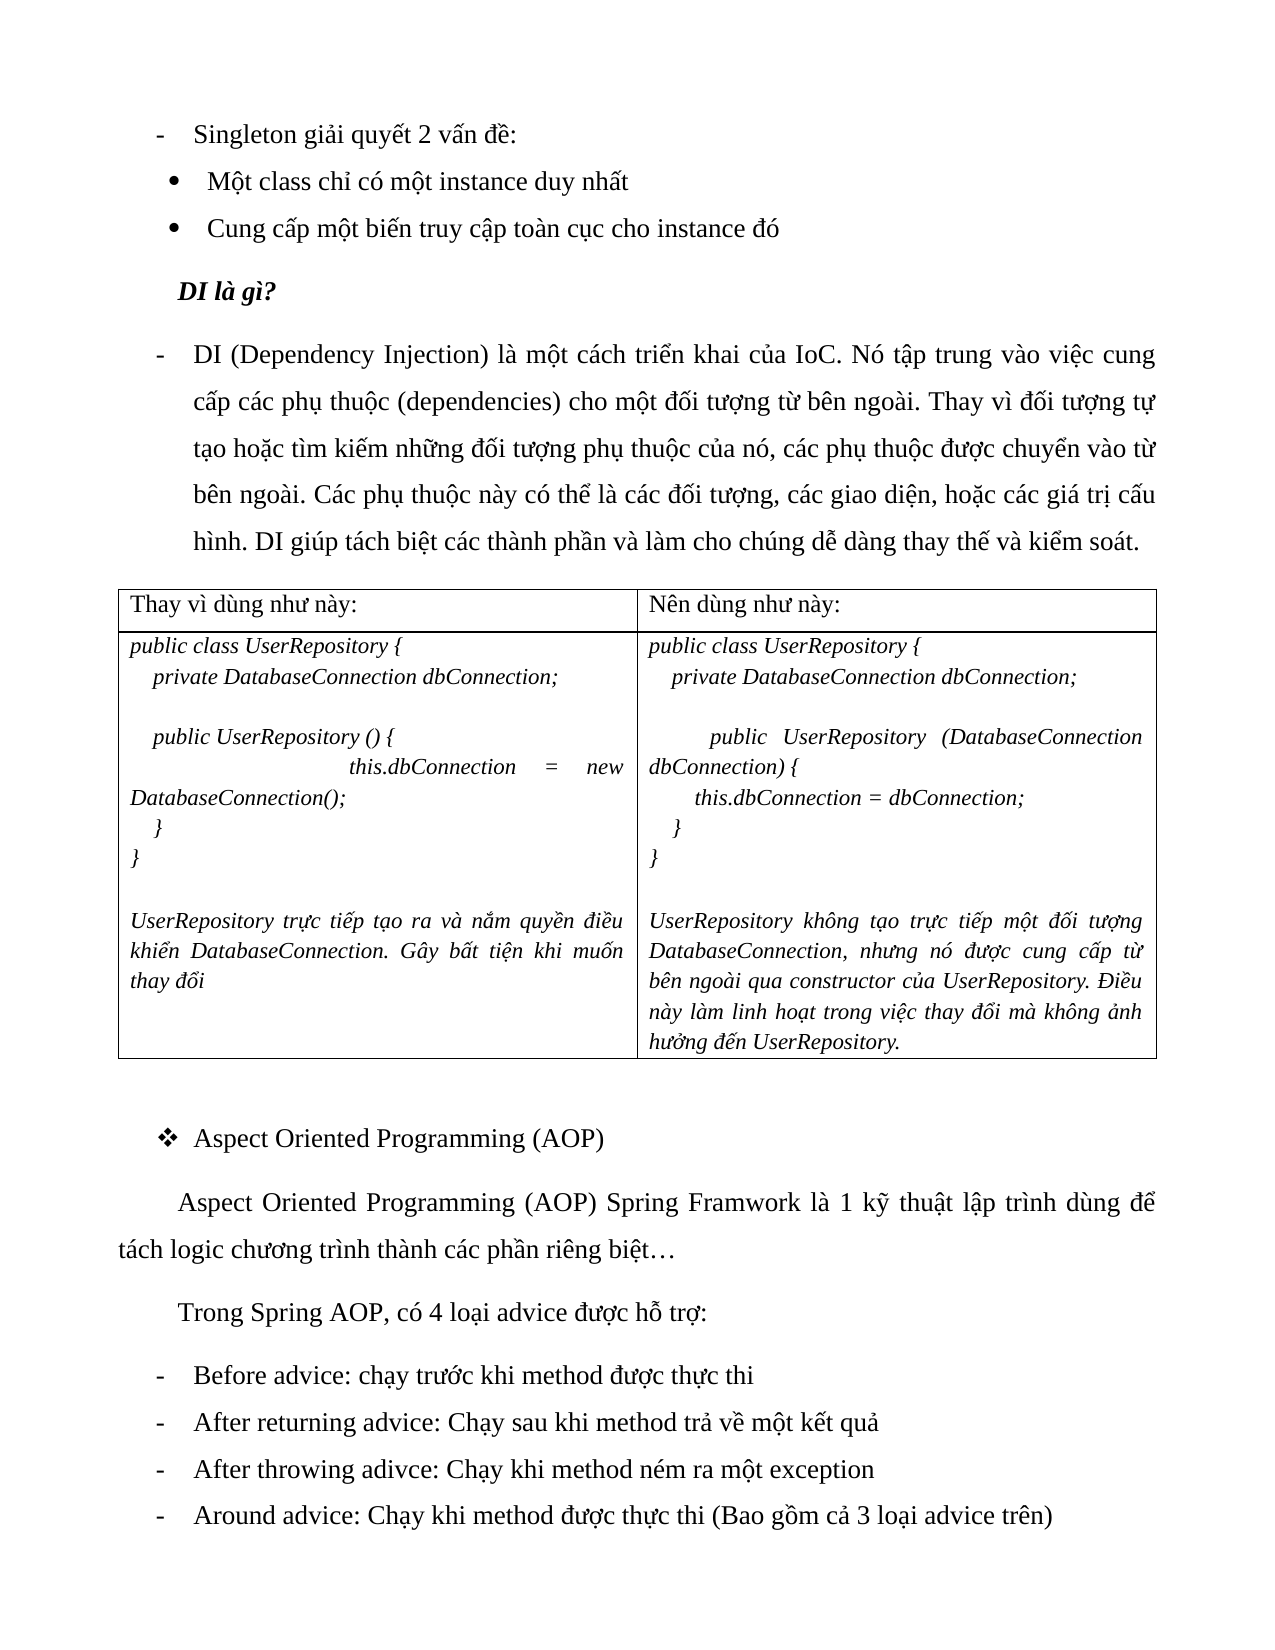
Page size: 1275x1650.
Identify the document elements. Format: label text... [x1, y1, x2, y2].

list After returning advice: Chạy sau khi method trả về một kết quả [156, 1406, 1157, 1437]
text Aspect Oriented Programming (AOP) Spring Framwork là 1 kỹ thuật lập trình dùng để tách logic chương trình thành các phần riêng biệt… [118, 1186, 1157, 1264]
list Before advice: chạy trước khi method được thực thi [156, 1359, 1157, 1391]
table_header Nên dùng như này: [638, 590, 1156, 631]
list Cung cấp một biến truy cập toàn cục cho instance đó [169, 212, 1157, 243]
list Aspect Oriented Programming (AOP) [156, 1123, 1157, 1154]
list Một class chỉ có một instance duy nhất [169, 165, 1157, 196]
text DI là gì? [118, 275, 1157, 306]
text Trong Spring AOP, có 4 loại advice được hỗ trợ: [118, 1296, 1157, 1327]
list DI (Dependency Injection) là một cách triển khai của IoC. Nó tập trung vào việc cung cấp các phụ thuộc (dependencies) cho một đối tượng từ bên ngoài. Thay vì đối tượng tự tạo hoặc tìm kiếm những đối tượng phụ thuộc của nó, các phụ thuộc được chuyển vào từ bên ngoài. Các phụ thuộc này có thể là các đối tượng, các giao diện, hoặc các giá trị cấu hình. DI giúp tách biệt các thành phần và làm cho chúng dễ dàng thay thế và kiểm soát. [156, 338, 1157, 556]
list Around advice: Chạy khi method được thực thi (Bao gồm cả 3 loại advice trên) [156, 1499, 1157, 1531]
list After throwing adivce: Chạy khi method ném ra một exception [156, 1453, 1157, 1484]
table_cell public class UserRepository { private DatabaseConnection dbConnection; public UserRepository (DatabaseConnection dbConnection) { this.dbConnection = dbConnection; } } UserRepository không tạo trực tiếp một đối tượng DatabaseConnection, nhưng nó được cung cấp từ bên ngoài qua constructor của UserRepository. Điều này làm linh hoạt trong việc thay đổi mà không ảnh hưởng đến UserRepository. [638, 633, 1156, 1058]
list Singleton giải quyết 2 vấn đề: [156, 118, 1157, 149]
table_header Thay vì dùng như này: [119, 590, 637, 631]
table_cell public class UserRepository { private DatabaseConnection dbConnection; public UserRepository () { this.dbConnection = new DatabaseConnection(); } } UserRepository trực tiếp tạo ra và nắm quyền điều khiển DatabaseConnection. Gây bất tiện khi muốn thay đổi [119, 633, 637, 1058]
